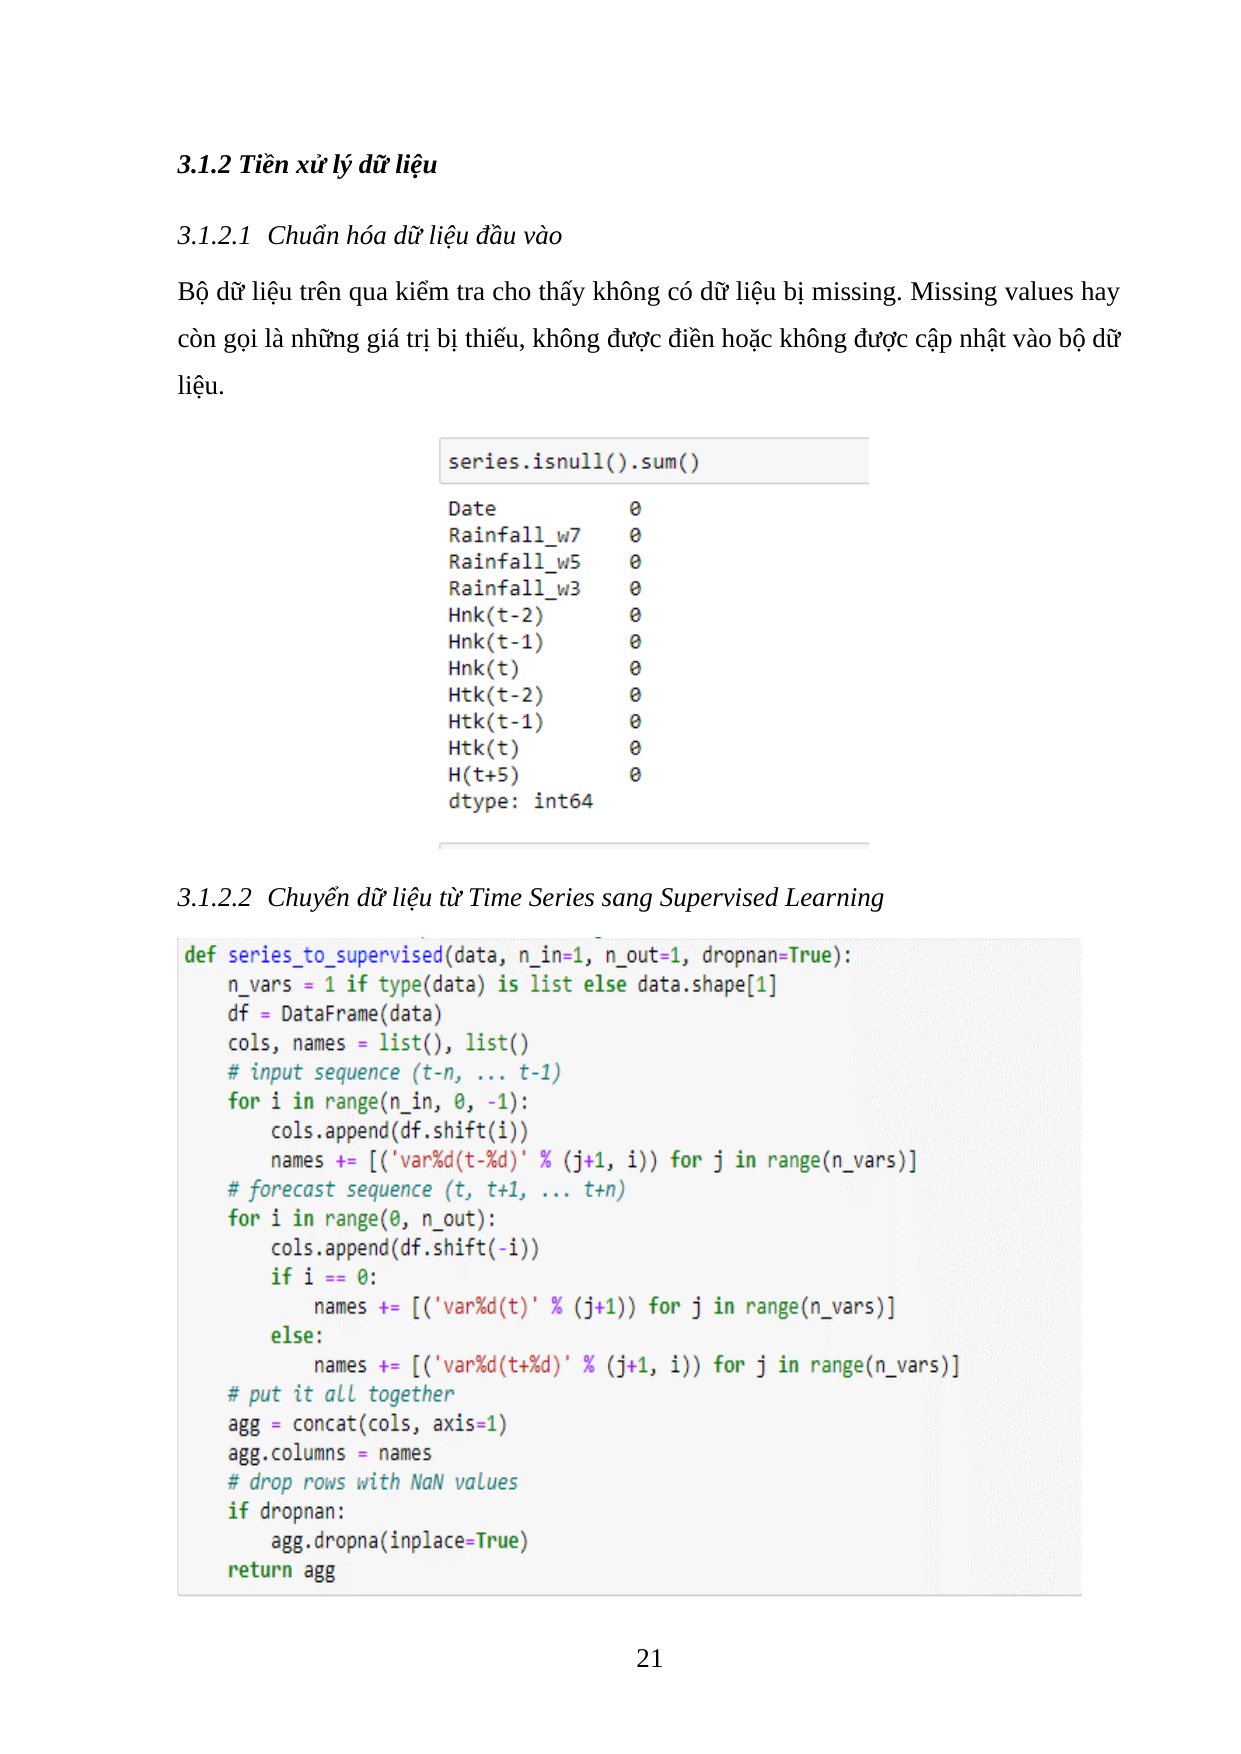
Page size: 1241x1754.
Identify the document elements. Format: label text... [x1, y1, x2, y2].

picture [177, 937, 1082, 1600]
subtitle Tiền xử lý dữ liệu [177, 148, 1122, 179]
subtitle Chuẩn hóa dữ liệu đầu vào [177, 219, 1122, 251]
text Bộ dữ liệu trên qua kiểm tra cho thấy không có dữ liệu bị missing. Missing values hay còn gọi là những giá trị bị thiếu, không được điền hoặc không được cập nhật vào bộ dữ liệu. [177, 276, 1122, 400]
picture [430, 436, 870, 849]
subtitle Chuyển dữ liệu từ Time Series sang Supervised Learning [177, 881, 1122, 912]
